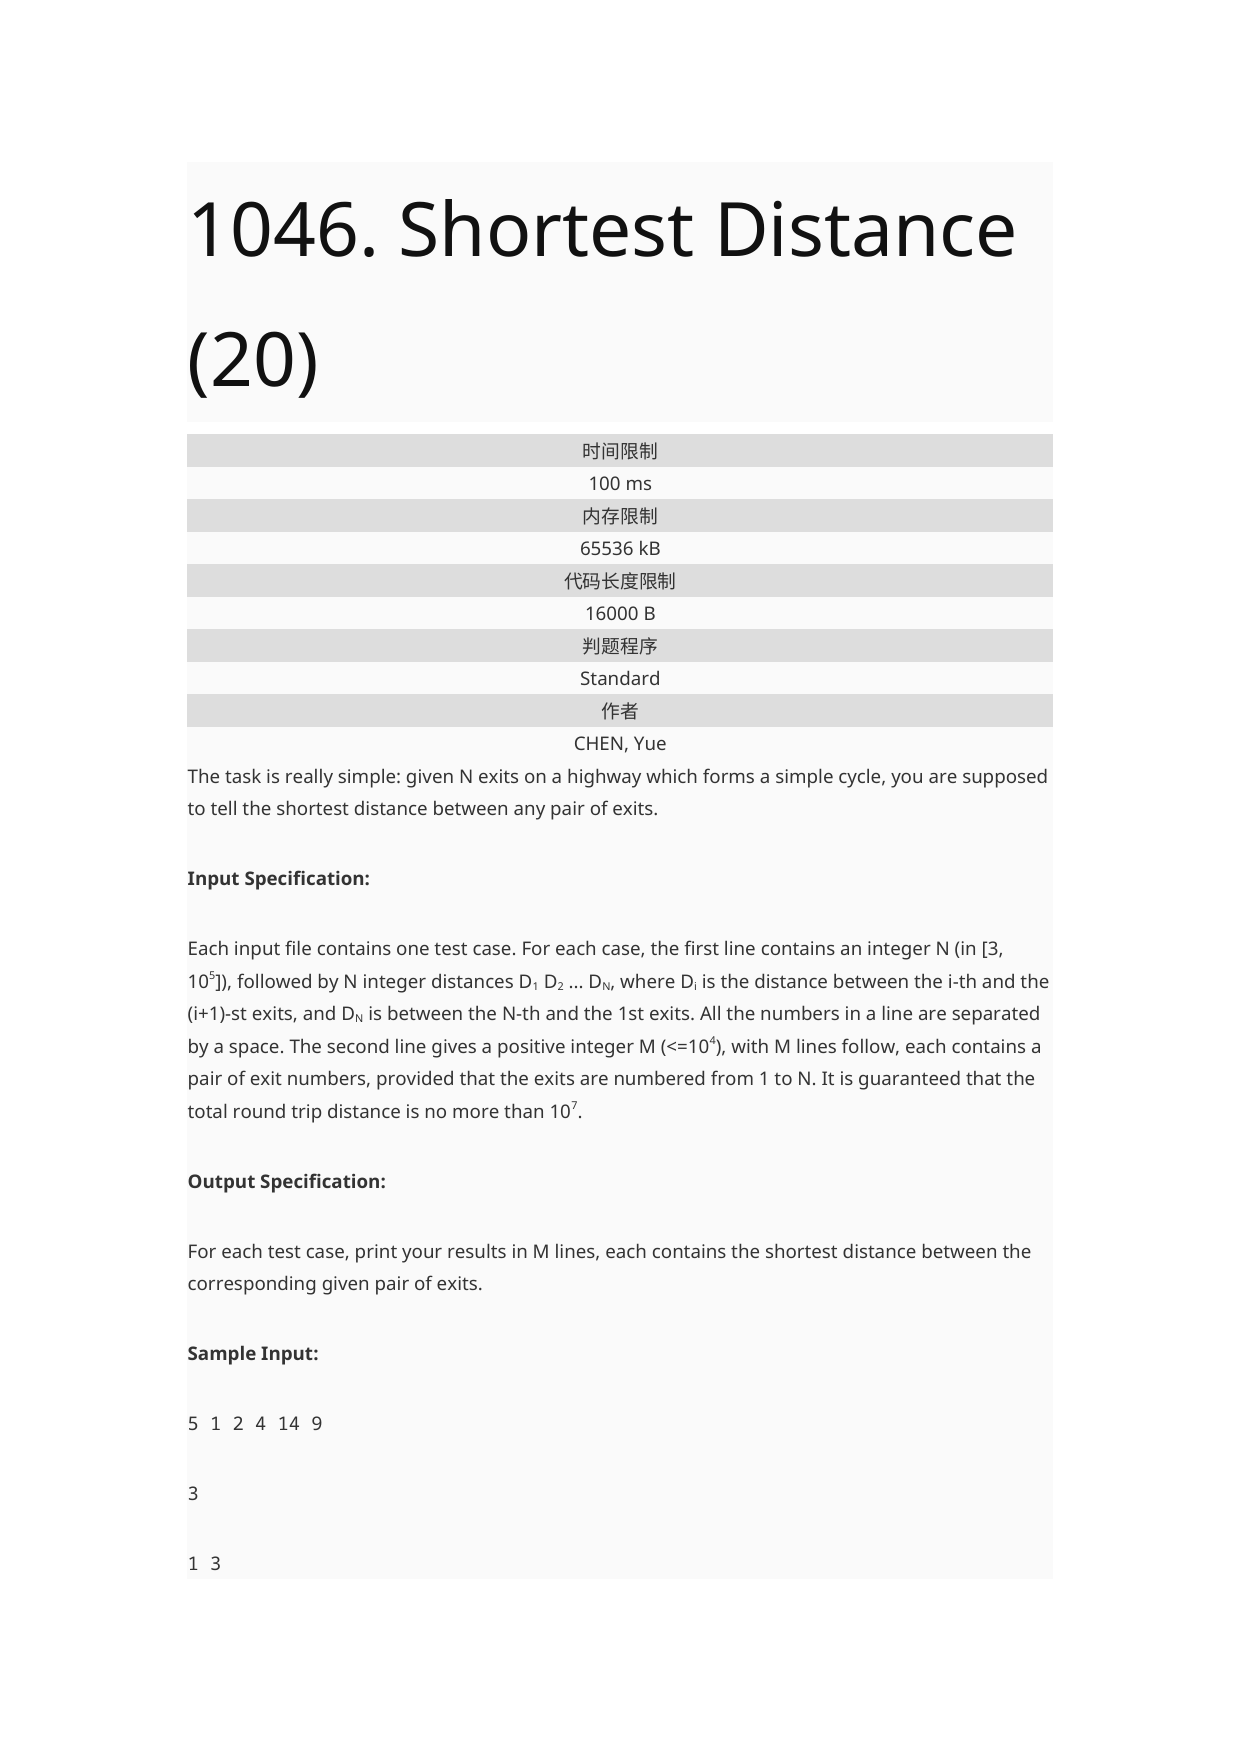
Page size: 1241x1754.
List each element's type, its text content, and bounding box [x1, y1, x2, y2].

text Input Specification: [187, 862, 1053, 894]
text 65536 kB [187, 532, 1053, 564]
text Standard [187, 662, 1053, 694]
text For each test case, print your results in M lines, each contains the shortest distance between the corresponding given pair of exits. [187, 1234, 1053, 1299]
text The task is really simple: given N exits on a highway which forms a simple cycle, you are supposed to tell the shortest distance between any pair of exits. [187, 759, 1053, 824]
text Sample Input: [187, 1337, 1053, 1369]
text Each input file contains one test case. For each case, the first line contains an integer N (in [3, 105]), followed by N integer distances D1 D2 ... DN, where Di is the distance between the i-th and the (i+1)-st exits, and DN is between the N-th and the 1st exits. All the numbers in a line are separated by a space. The second line gives a positive integer M (<=104), with M lines follow, each contains a pair of exit numbers, provided that the exits are numbered from 1 to N. It is guaranteed that the total round trip distance is no more than 107. [187, 932, 1053, 1127]
text 作者 [187, 694, 1053, 727]
text Output Specification: [187, 1164, 1053, 1197]
text 100 ms [187, 467, 1053, 499]
text CHEN, Yue [187, 727, 1053, 759]
text 3 [187, 1477, 1053, 1509]
text 时间限制 [187, 434, 1053, 467]
text 判题程序 [187, 629, 1053, 662]
text 内存限制 [187, 499, 1053, 532]
text 1046. Shortest Distance (20) [187, 162, 1053, 422]
text 1 3 [187, 1547, 1053, 1579]
text 16000 B [187, 597, 1053, 629]
text 5 1 2 4 14 9 [187, 1407, 1053, 1439]
text 代码长度限制 [187, 564, 1053, 597]
